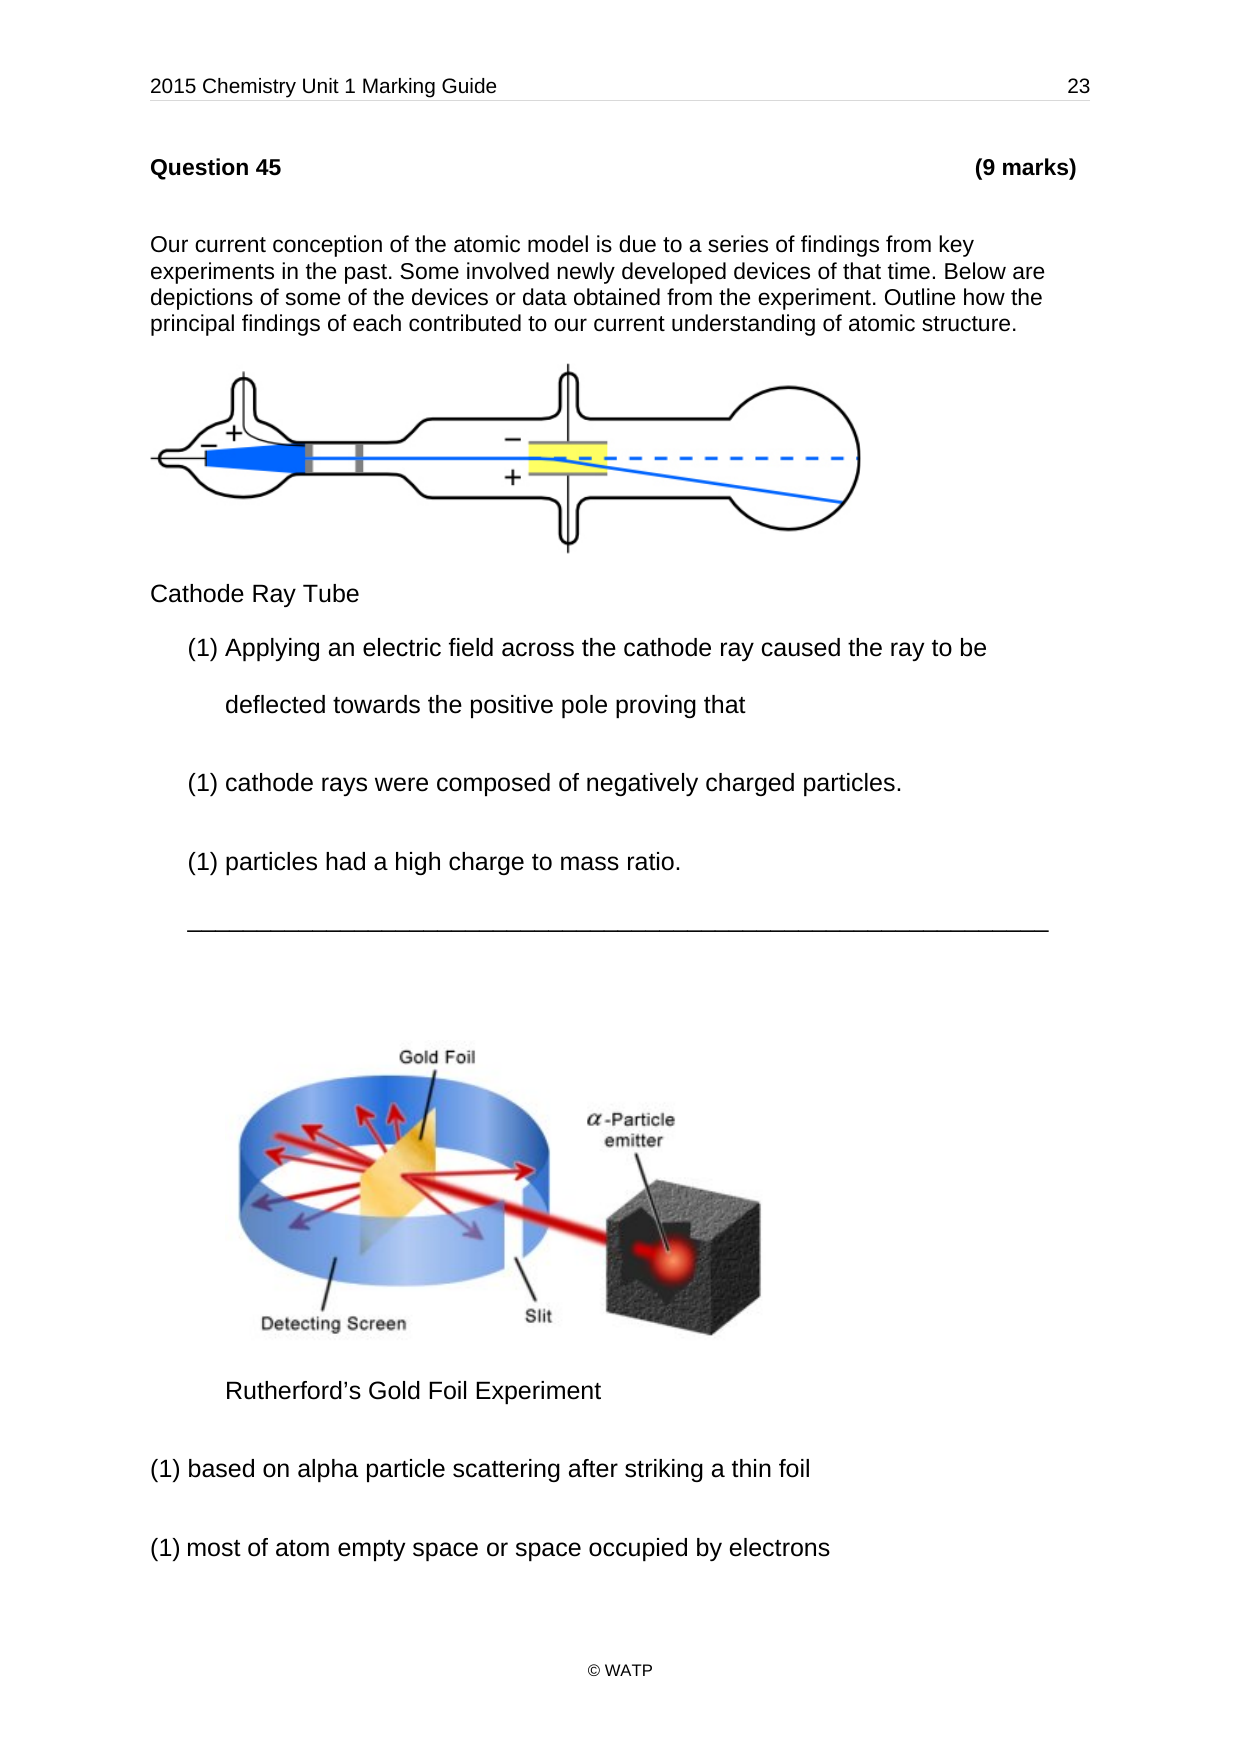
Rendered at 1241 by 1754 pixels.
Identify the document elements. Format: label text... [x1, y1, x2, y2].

text Cathode Ray Tube [150, 579, 1090, 607]
text (1) most of atom empty space or space occupied by electrons [150, 1533, 1090, 1561]
text (1) particles had a high charge to mass ratio. ______________________________________________________________ [187, 847, 1090, 933]
list Rutherford’s Gold Foil Experiment [225, 1376, 1090, 1405]
picture [225, 1040, 772, 1348]
text Our current conception of the atomic model is due to a series of findings from key experiments in the past. Some involved newly developed devices of that time. Below are depictions of some of the devices or data obtained from the experiment. Outline how the principal findings of each contributed to our current understanding of atomic structure. [150, 231, 1090, 337]
text (1) cathode rays were composed of negatively charged particles. [187, 768, 1090, 797]
text Question 45 (9 marks) [150, 150, 1090, 180]
list Applying an electric field across the cathode ray caused the ray to be deflected towards the positive pole proving that [187, 633, 1090, 719]
text (1) based on alpha particle scattering after striking a thin foil [150, 1454, 1090, 1483]
picture [150, 363, 861, 554]
